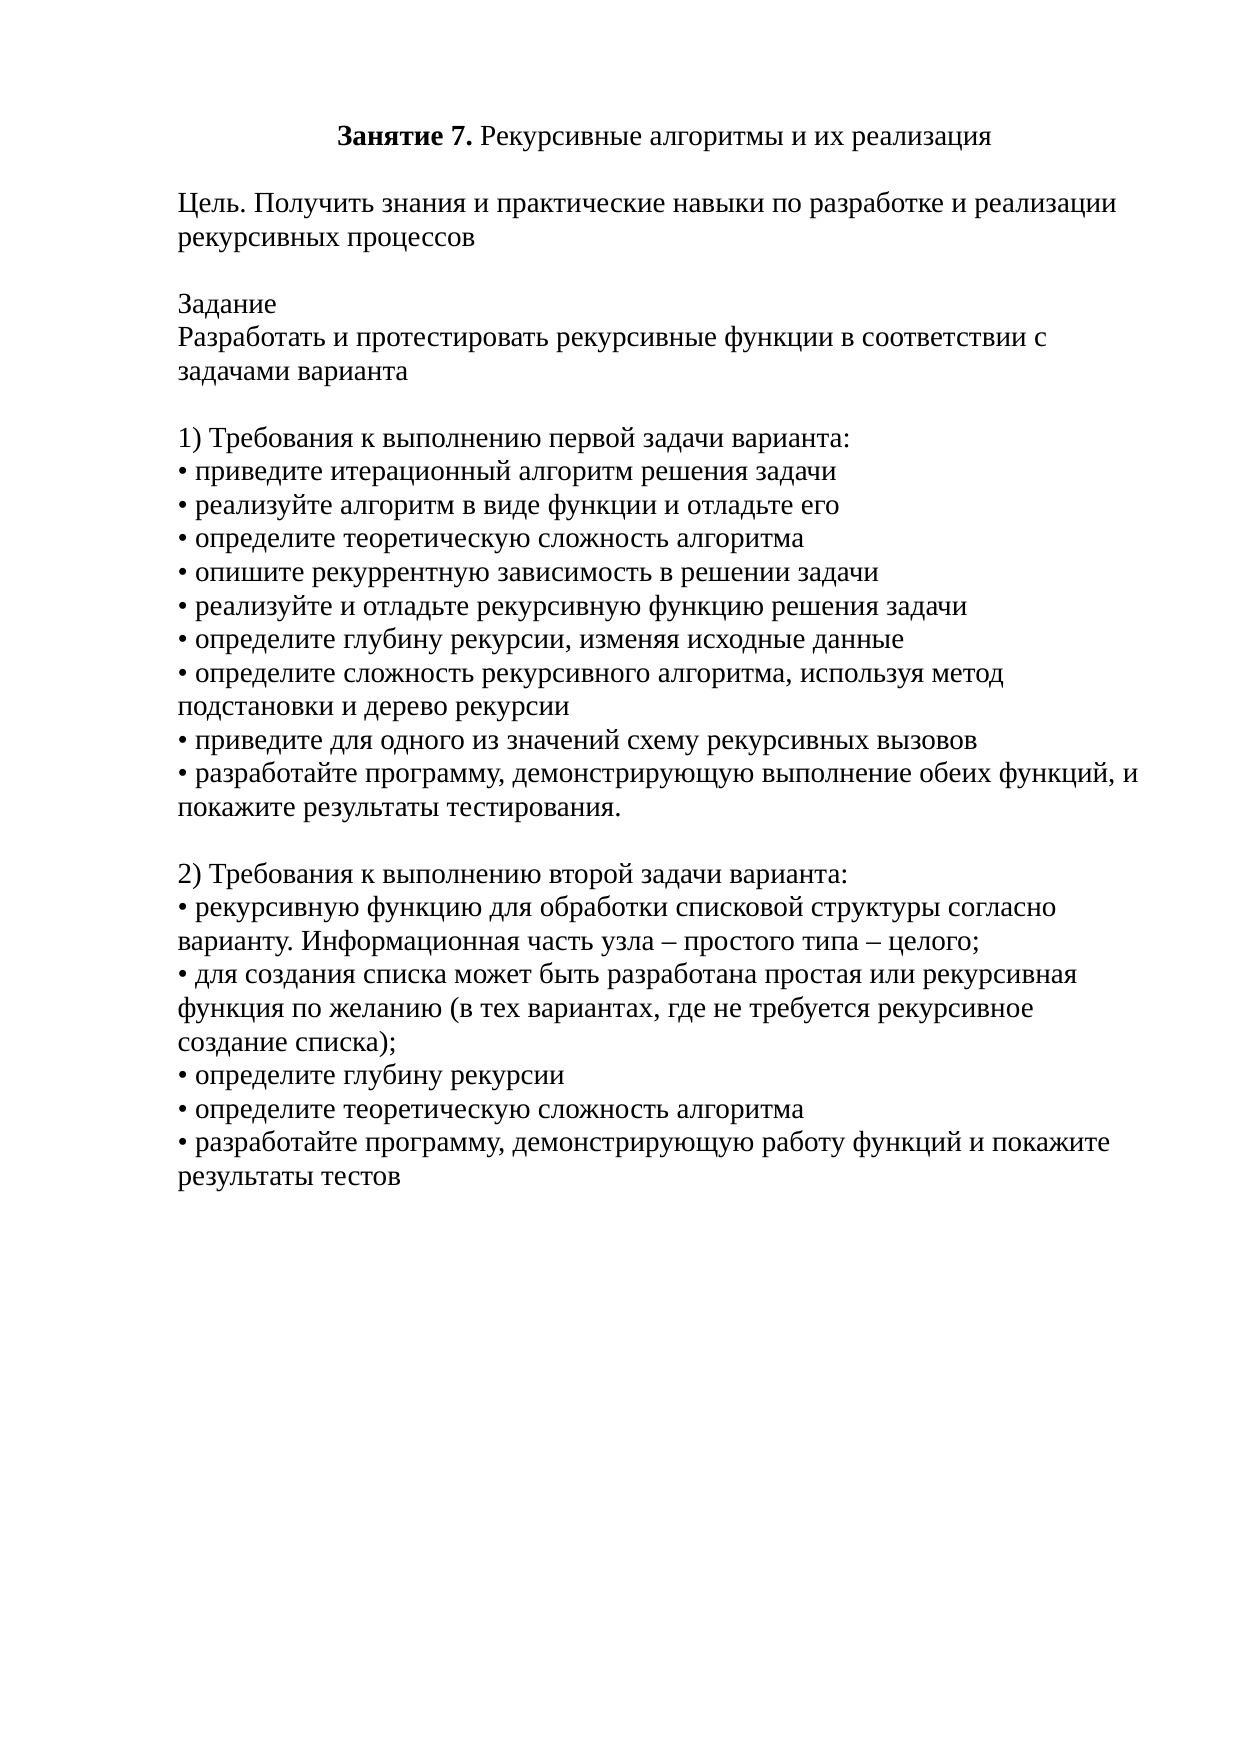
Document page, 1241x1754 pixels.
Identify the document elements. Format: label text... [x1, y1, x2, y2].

list Разработать и протестировать рекурсивные функции в соответствии с задачами варианта [177, 319, 1152, 386]
list Занятие 7. Рекурсивные алгоритмы и их реализация [177, 118, 1152, 152]
list • приведите для одного из значений схему рекурсивных вызовов • разработайте программу, демонстрирующую выполнение обеих функций, и покажите результаты тестирования. [177, 722, 1152, 822]
list 1) Требования к выполнению первой задачи варианта: • приведите итерационный алгоритм решения задачи • реализуйте алгоритм в виде функции и отладьте его • определите теоретическую сложность алгоритма • опишите рекуррентную зависимость в решении задачи • реализуйте и отладьте рекурсивную функцию решения задачи • определите глубину рекурсии, изменяя исходные данные • определите сложность рекурсивного алгоритма, используя метод подстановки и дерево рекурсии [177, 420, 1152, 722]
list Цель. Получить знания и практические навыки по разработке и реализации рекурсивных процессов [177, 185, 1152, 252]
list 2) Требования к выполнению второй задачи варианта: • рекурсивную функцию для обработки списковой структуры согласно варианту. Информационная часть узла – простого типа – целого; • для создания списка может быть разработана простая или рекурсивная функция по желанию (в тех вариантах, где не требуется рекурсивное создание списка); • определите глубину рекурсии • определите теоретическую сложность алгоритма • разработайте программу, демонстрирующую работу функций и покажите результаты тестов [177, 822, 1152, 1191]
list Задание [177, 286, 1152, 319]
